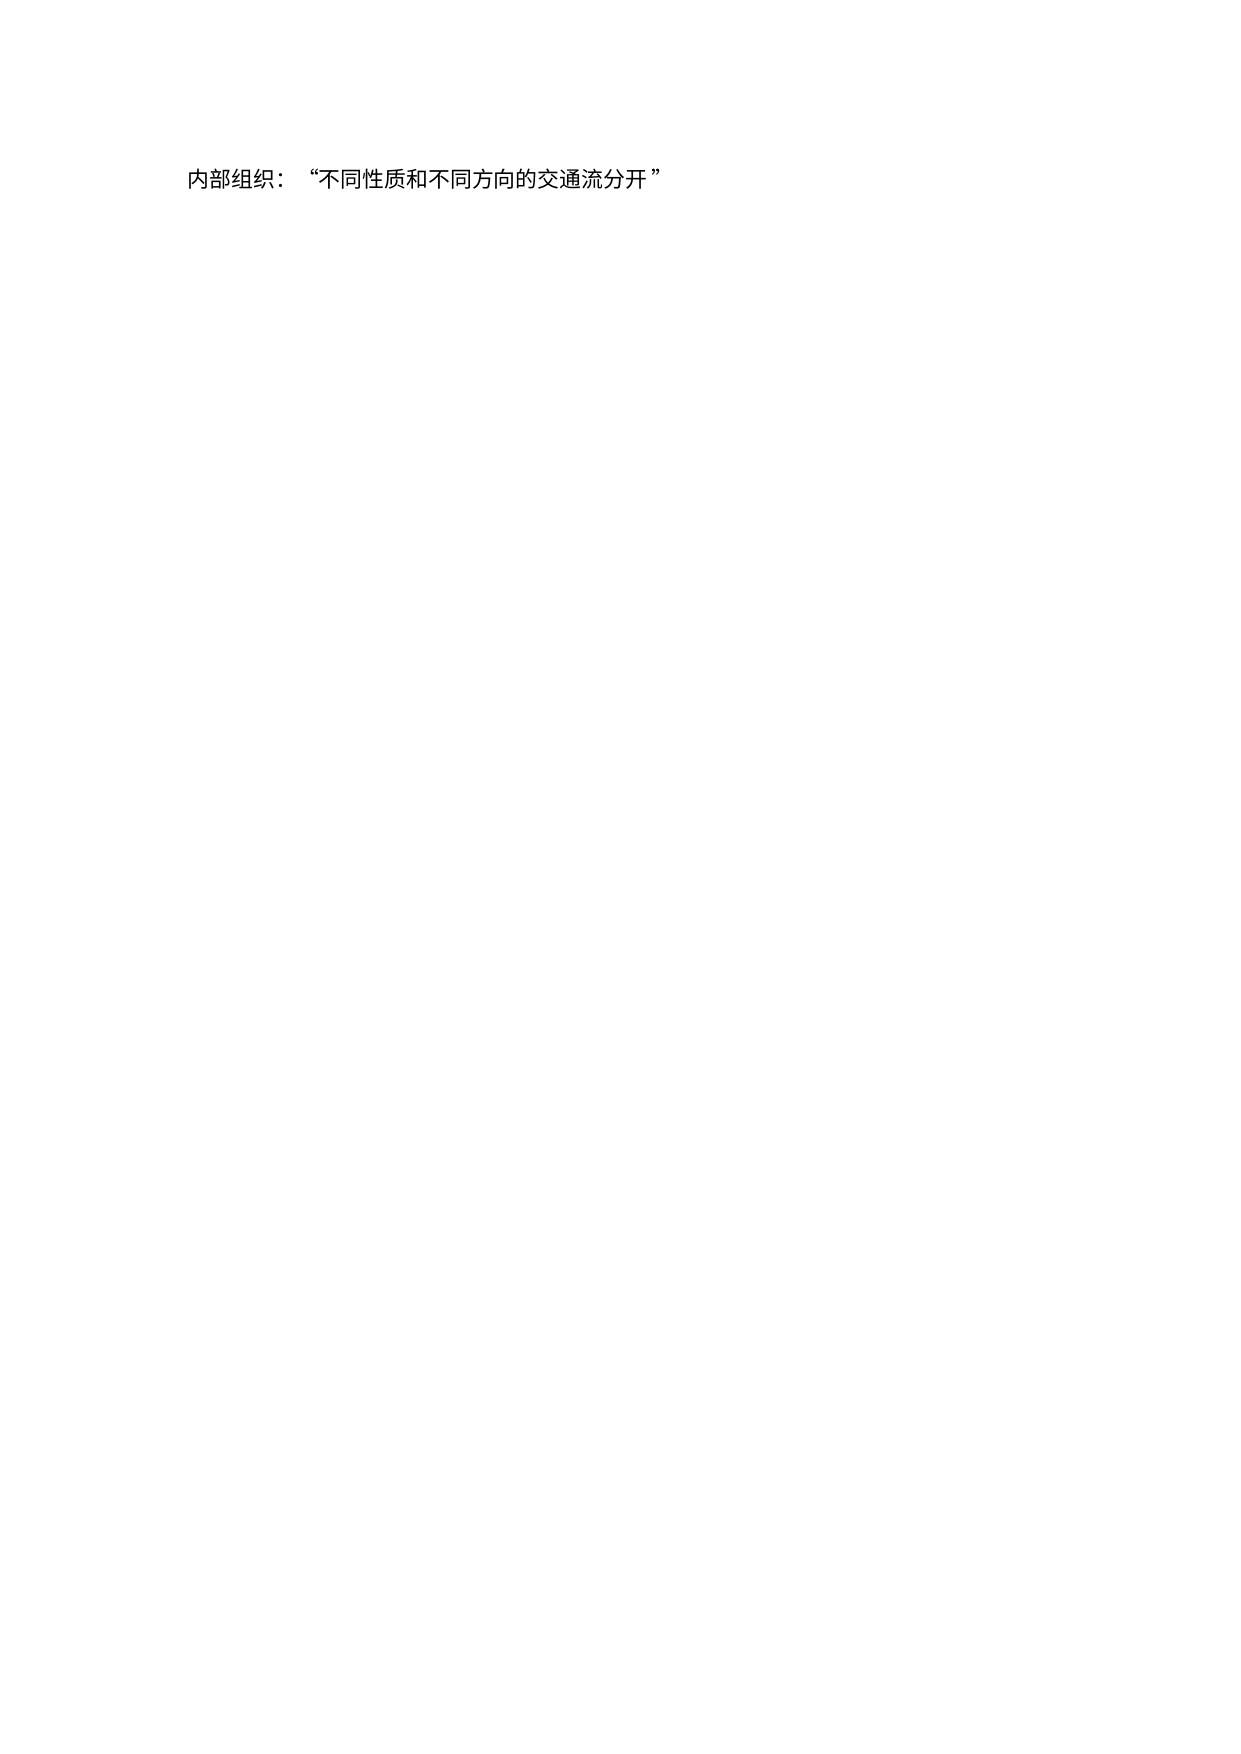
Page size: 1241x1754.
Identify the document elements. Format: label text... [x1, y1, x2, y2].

text 内部组织：“不同性质和不同方向的交通流分开 ” [187, 162, 1053, 194]
